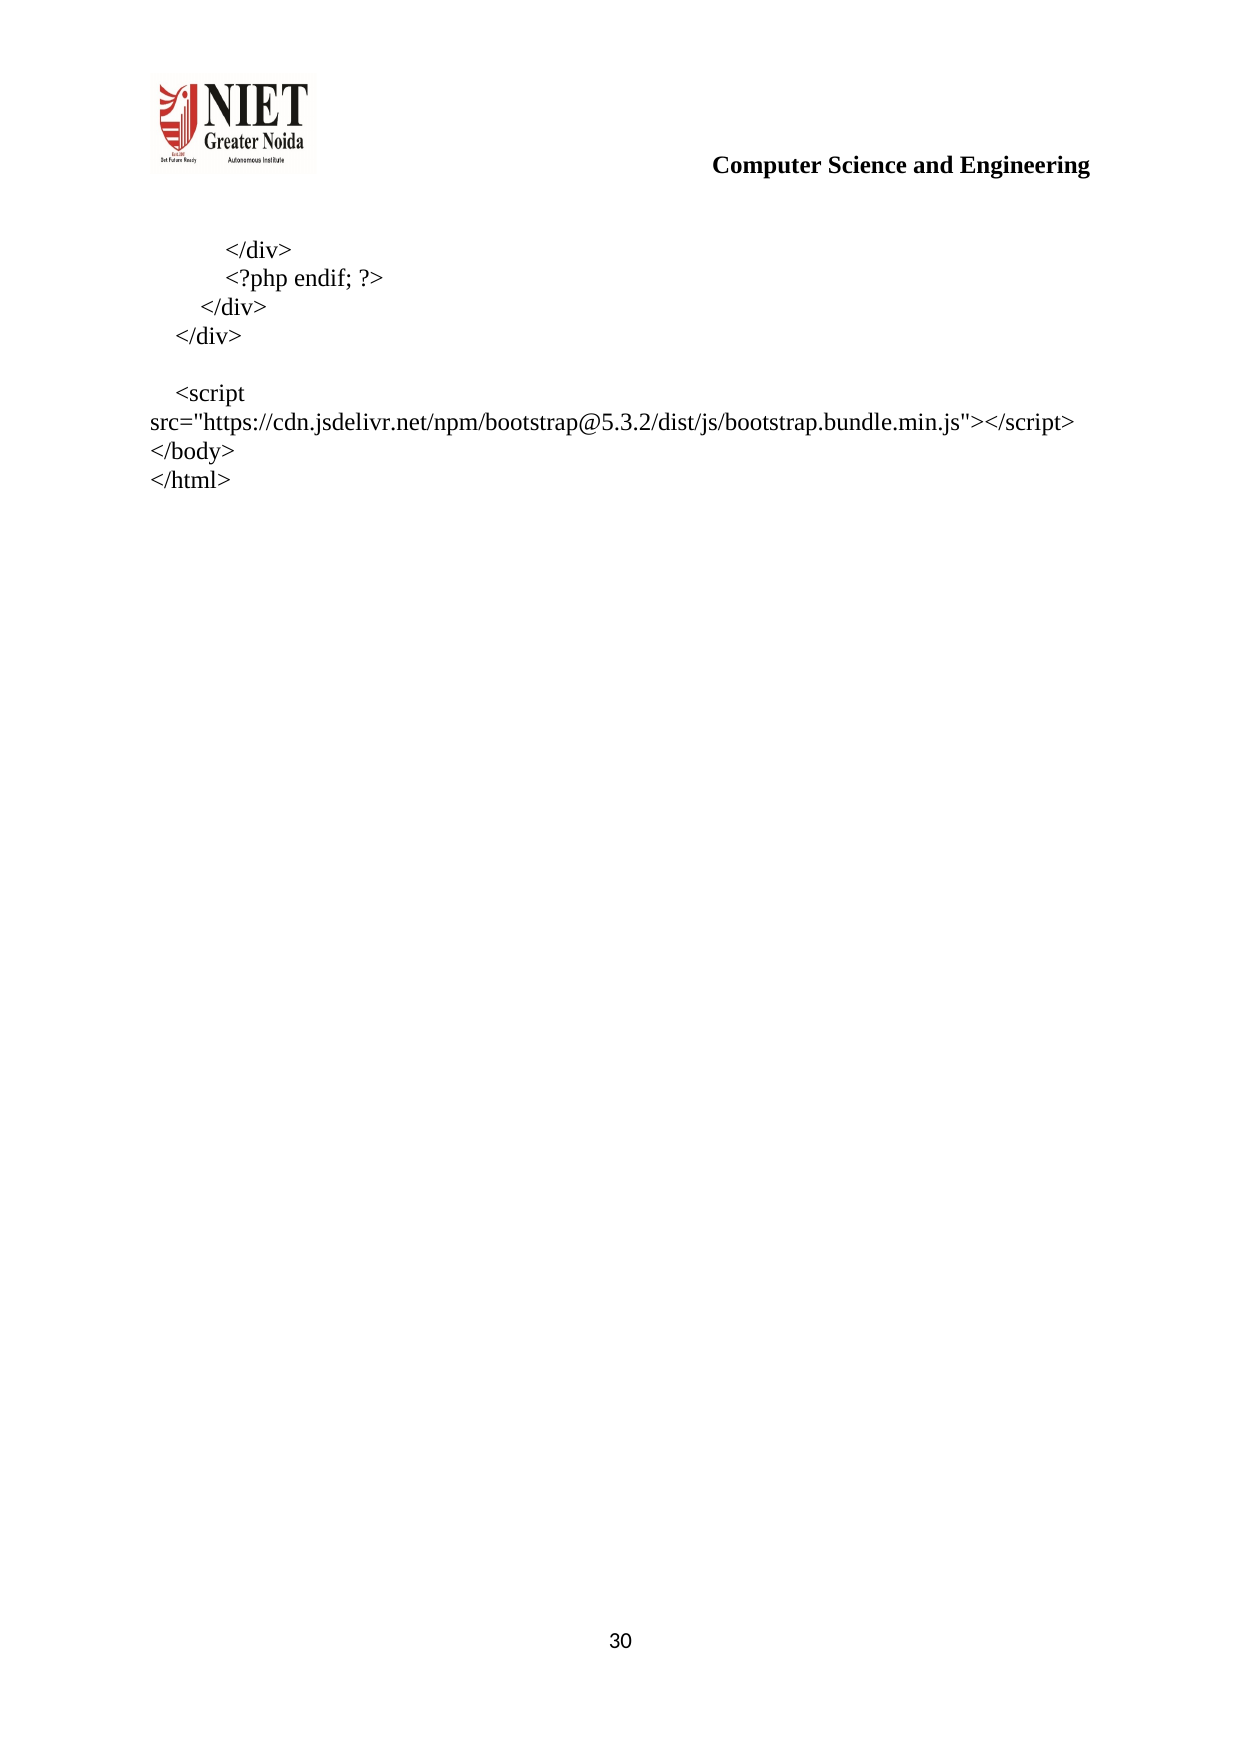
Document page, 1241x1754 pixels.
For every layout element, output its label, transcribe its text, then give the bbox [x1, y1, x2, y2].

text <?php endif; ?> [150, 263, 1090, 292]
text </html> [150, 465, 1090, 493]
picture [150, 73, 317, 174]
text </div> [150, 321, 1090, 350]
text </body> [150, 436, 1090, 465]
text <script src="https://cdn.jsdelivr.net/npm/bootstrap@5.3.2/dist/js/bootstrap.bundle.min.js"></script> [150, 378, 1090, 436]
text </div> [150, 292, 1090, 321]
text </div> [150, 235, 1090, 263]
